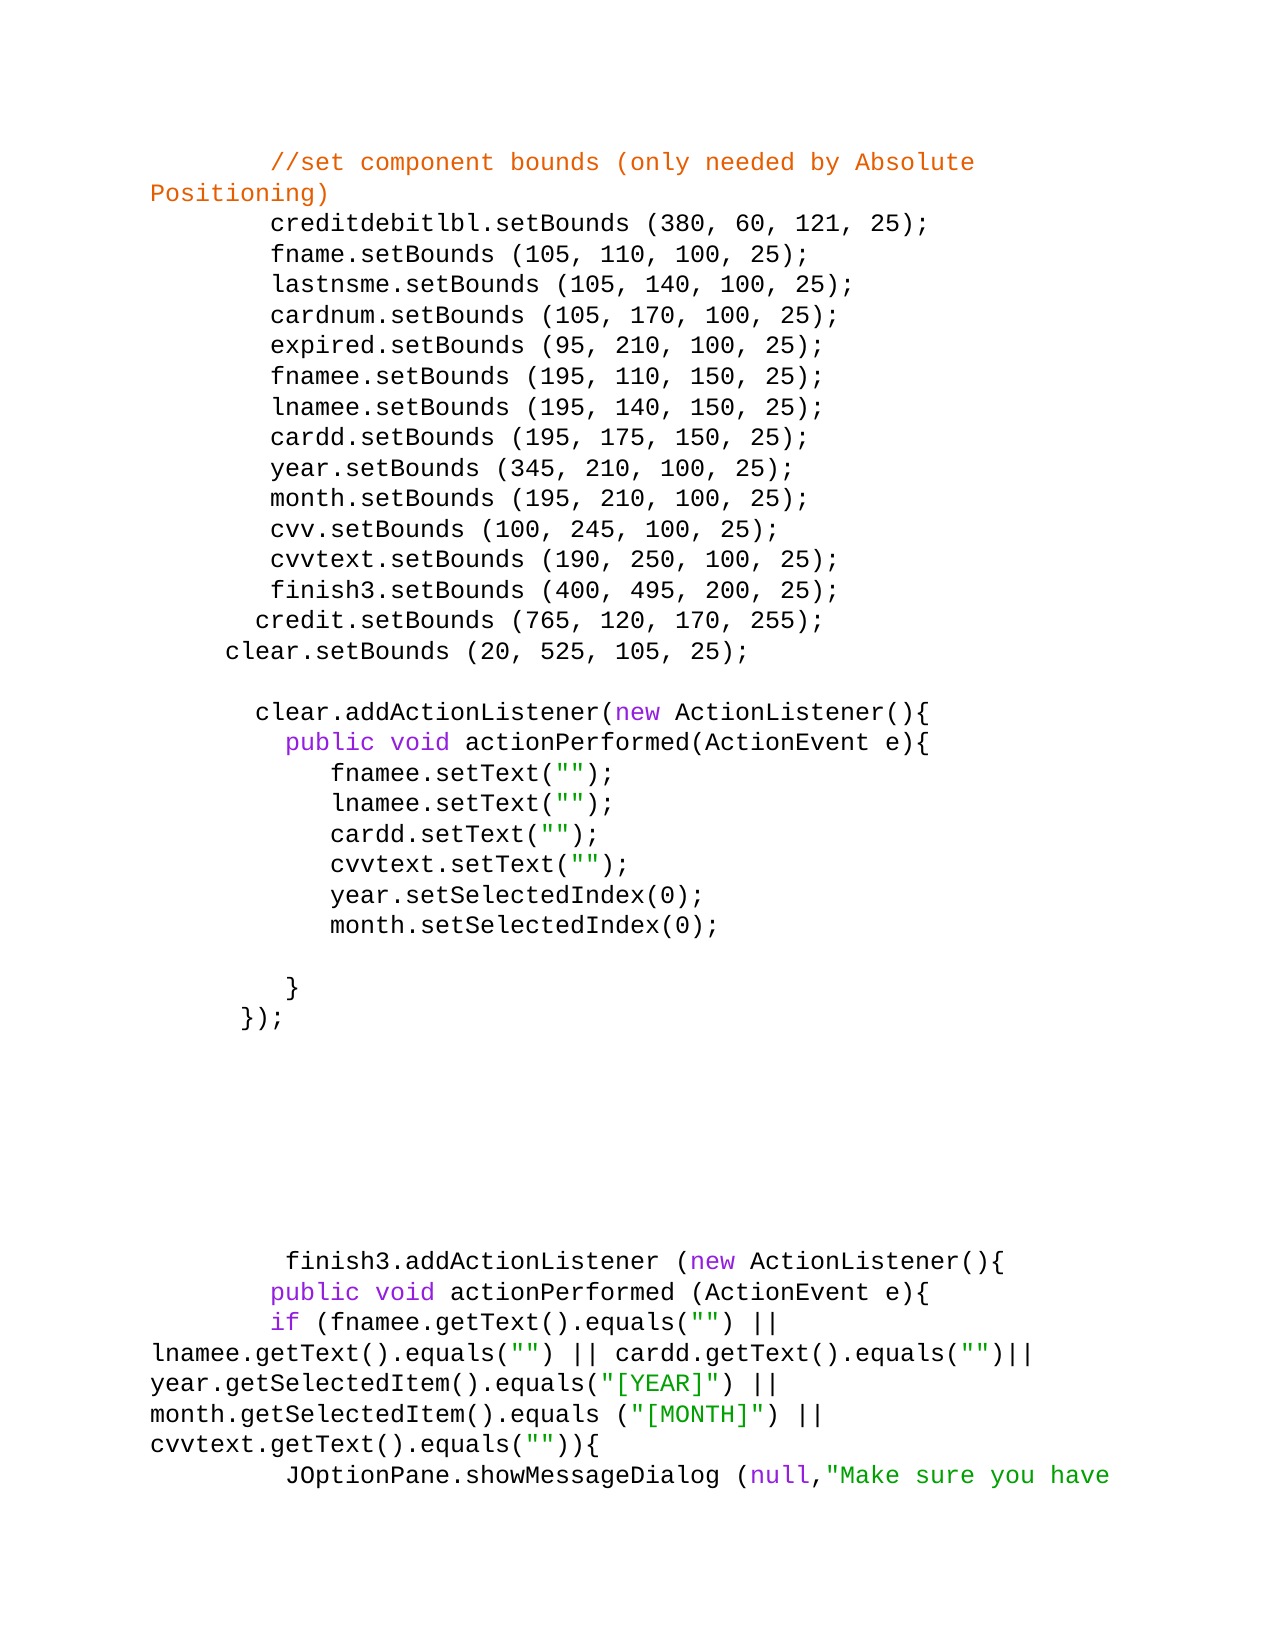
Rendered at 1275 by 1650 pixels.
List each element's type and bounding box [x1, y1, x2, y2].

text [150, 150, 1125, 1491]
